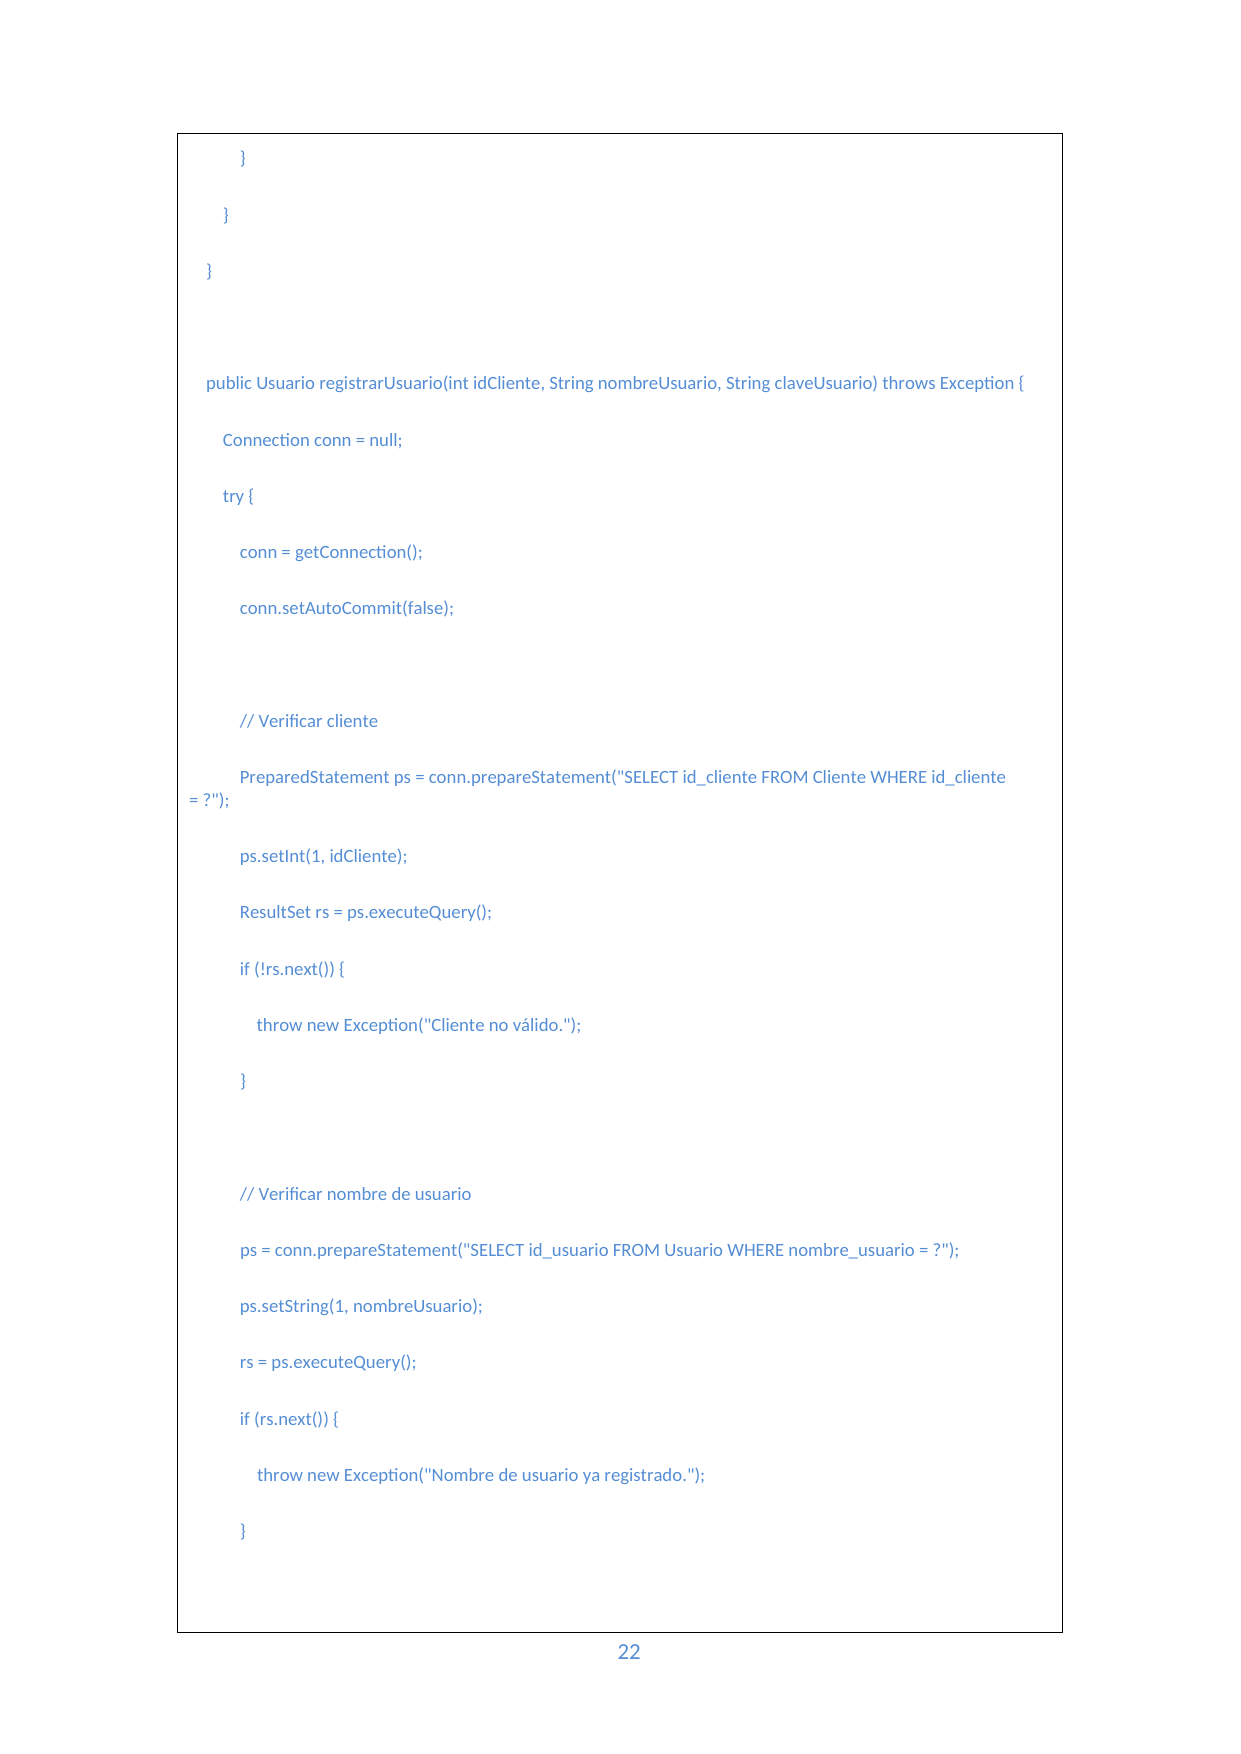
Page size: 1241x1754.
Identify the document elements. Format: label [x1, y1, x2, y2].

table_header [178, 134, 1062, 1632]
